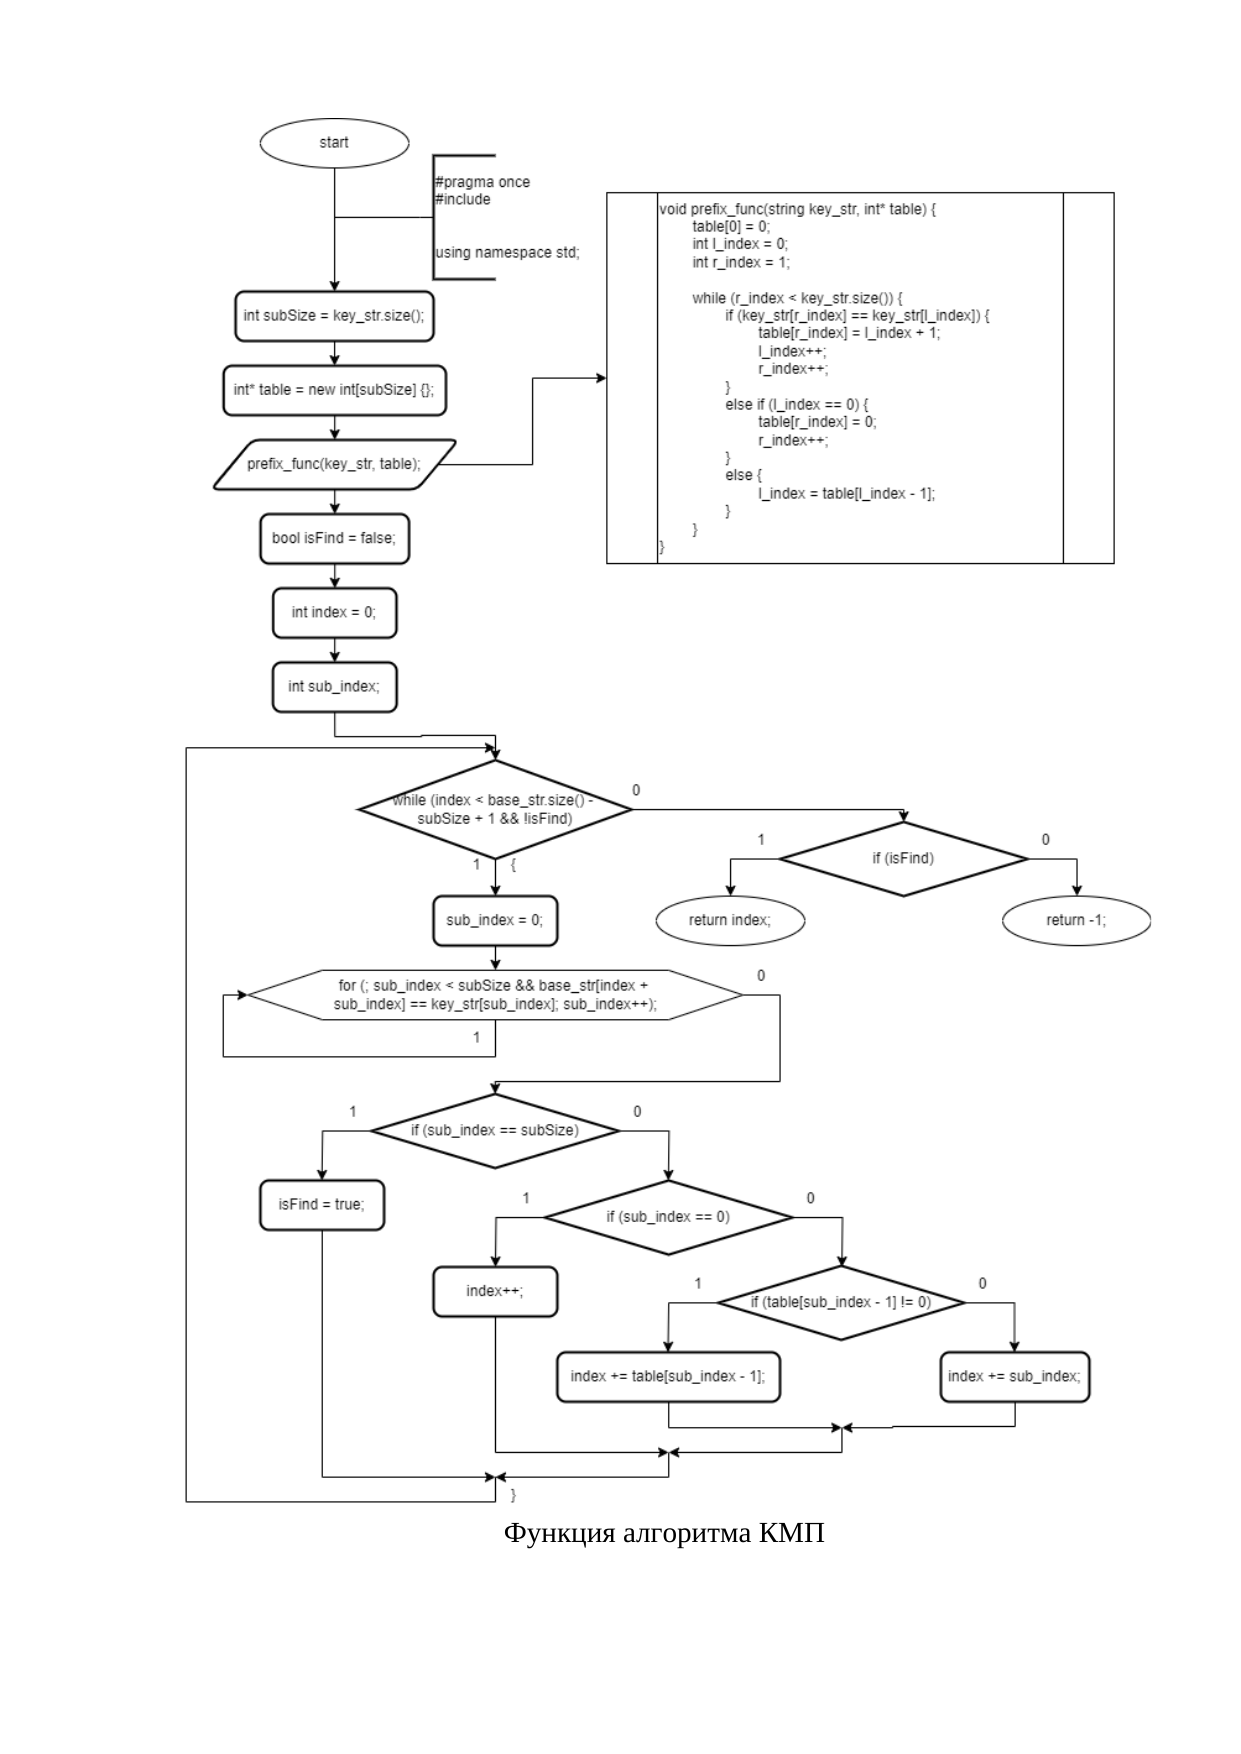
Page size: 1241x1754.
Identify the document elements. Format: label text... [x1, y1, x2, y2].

picture [177, 118, 1152, 1515]
text Функция алгоритма КМП [177, 1515, 1152, 1548]
